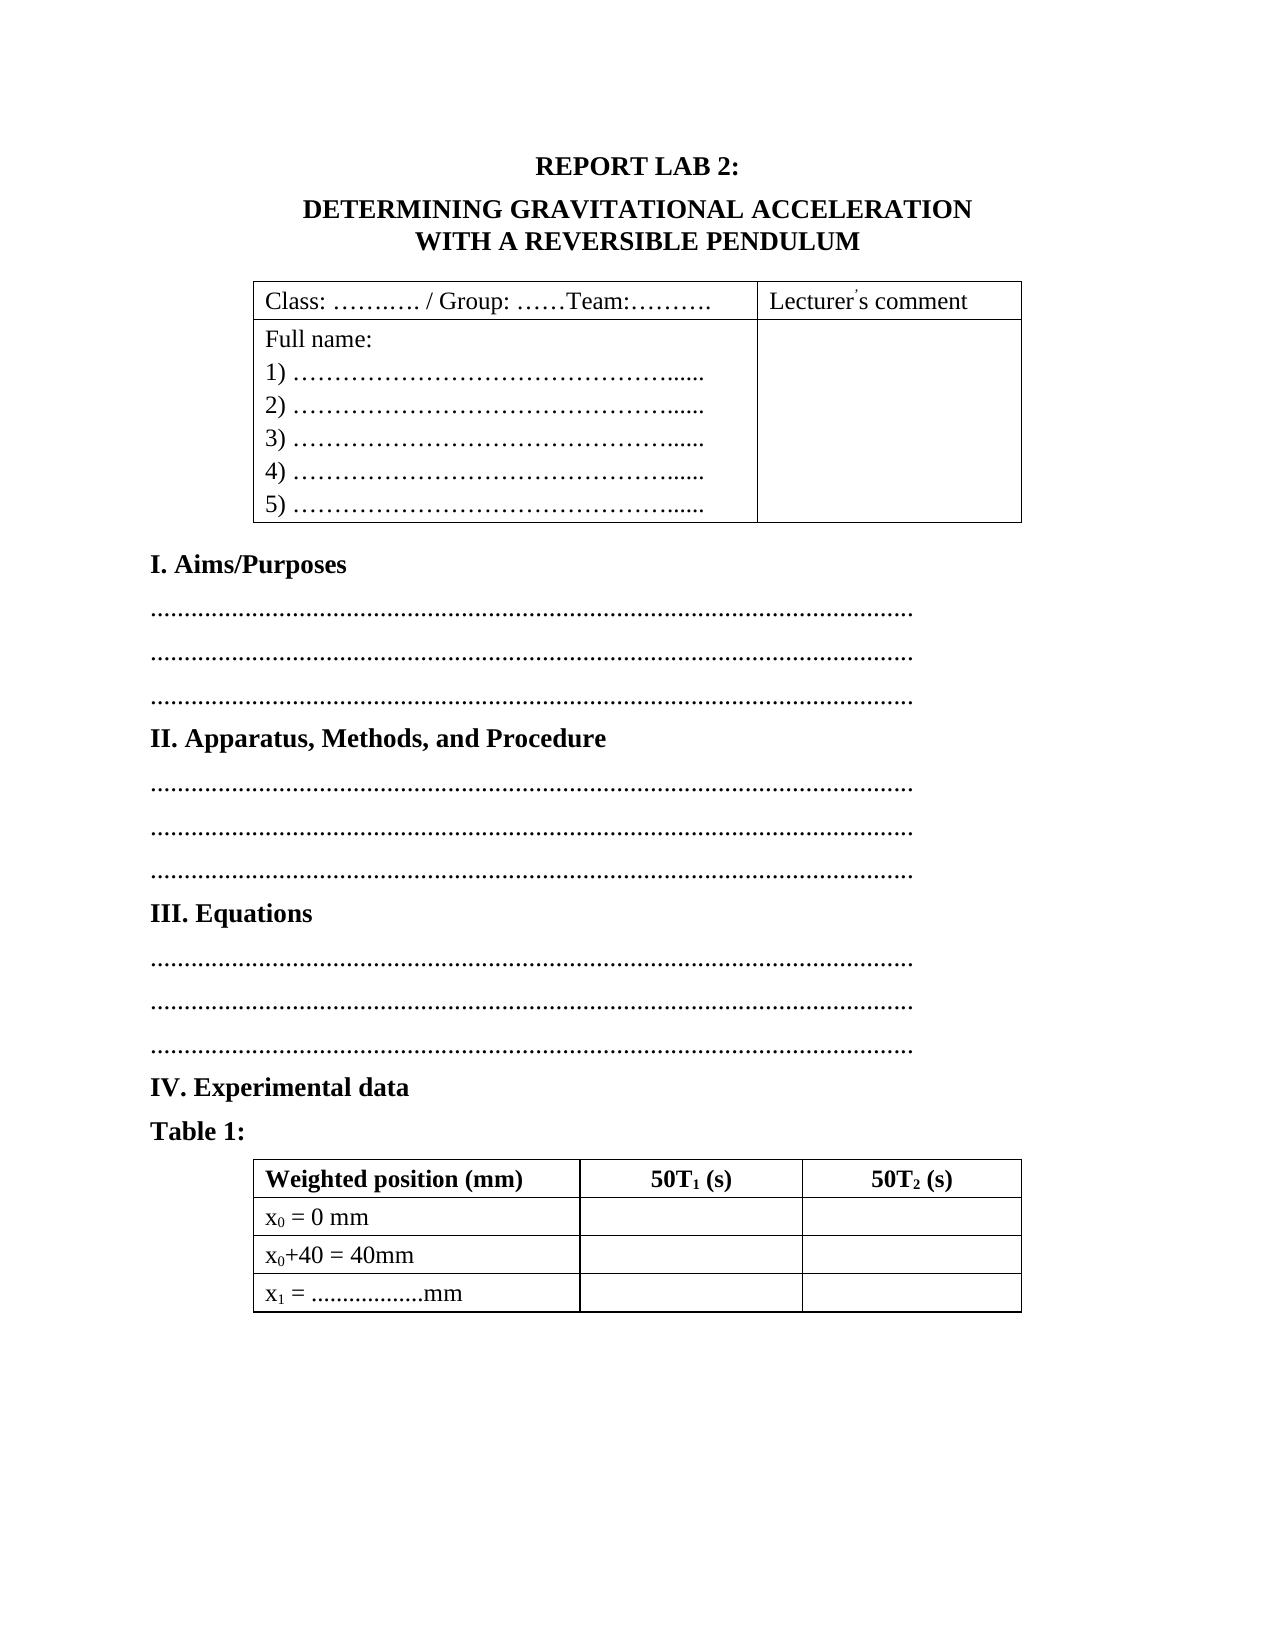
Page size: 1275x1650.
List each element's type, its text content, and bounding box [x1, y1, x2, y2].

text I. Aims/Purposes [150, 548, 1125, 579]
list ................................................................................................................. [150, 766, 1125, 797]
table_cell [581, 1198, 802, 1235]
list Table 1: [150, 1115, 1125, 1146]
table_cell [758, 320, 1021, 522]
list ................................................................................................................. [150, 941, 1125, 972]
list ................................................................................................................. [150, 635, 1125, 666]
list ................................................................................................................. [150, 591, 1125, 623]
table_header Lecturer’s comment [758, 282, 1021, 319]
table_cell x1 = ..................mm [254, 1274, 579, 1311]
table_cell [581, 1236, 802, 1273]
table_header 50T1 (s) [581, 1160, 802, 1197]
table_cell [581, 1274, 802, 1311]
subtitle DETERMINING GRAVITATIONAL ACCELERATION WITH A REVERSIBLE PENDULUM [150, 194, 1125, 256]
text II. Apparatus, Methods, and Procedure [150, 722, 1125, 753]
table_cell x0 = 0 mm [254, 1198, 579, 1235]
table_cell Full name: 1) ………………………………………...... 2) ………………………………………...... 3) ………………………………………...... 4) ………………………………………...... 5) ………………………………………...... [254, 320, 757, 522]
table_cell x0+40 = 40mm [254, 1236, 579, 1273]
table_header Weighted position (mm) [254, 1160, 579, 1197]
table_header 50T2 (s) [803, 1160, 1021, 1197]
list ................................................................................................................. [150, 679, 1125, 710]
table_cell [803, 1198, 1021, 1235]
list ................................................................................................................. [150, 984, 1125, 1015]
list ................................................................................................................. [150, 810, 1125, 841]
table_cell [803, 1236, 1021, 1273]
subtitle REPORT LAB 2: [150, 150, 1125, 181]
list IV. Experimental data [150, 1072, 1125, 1103]
list ................................................................................................................. [150, 1028, 1125, 1059]
list III. Equations [150, 897, 1125, 928]
table_cell [803, 1274, 1021, 1311]
table_header Class: …….…. / Group: ……Team:………. [254, 282, 757, 319]
list ................................................................................................................. [150, 853, 1125, 884]
